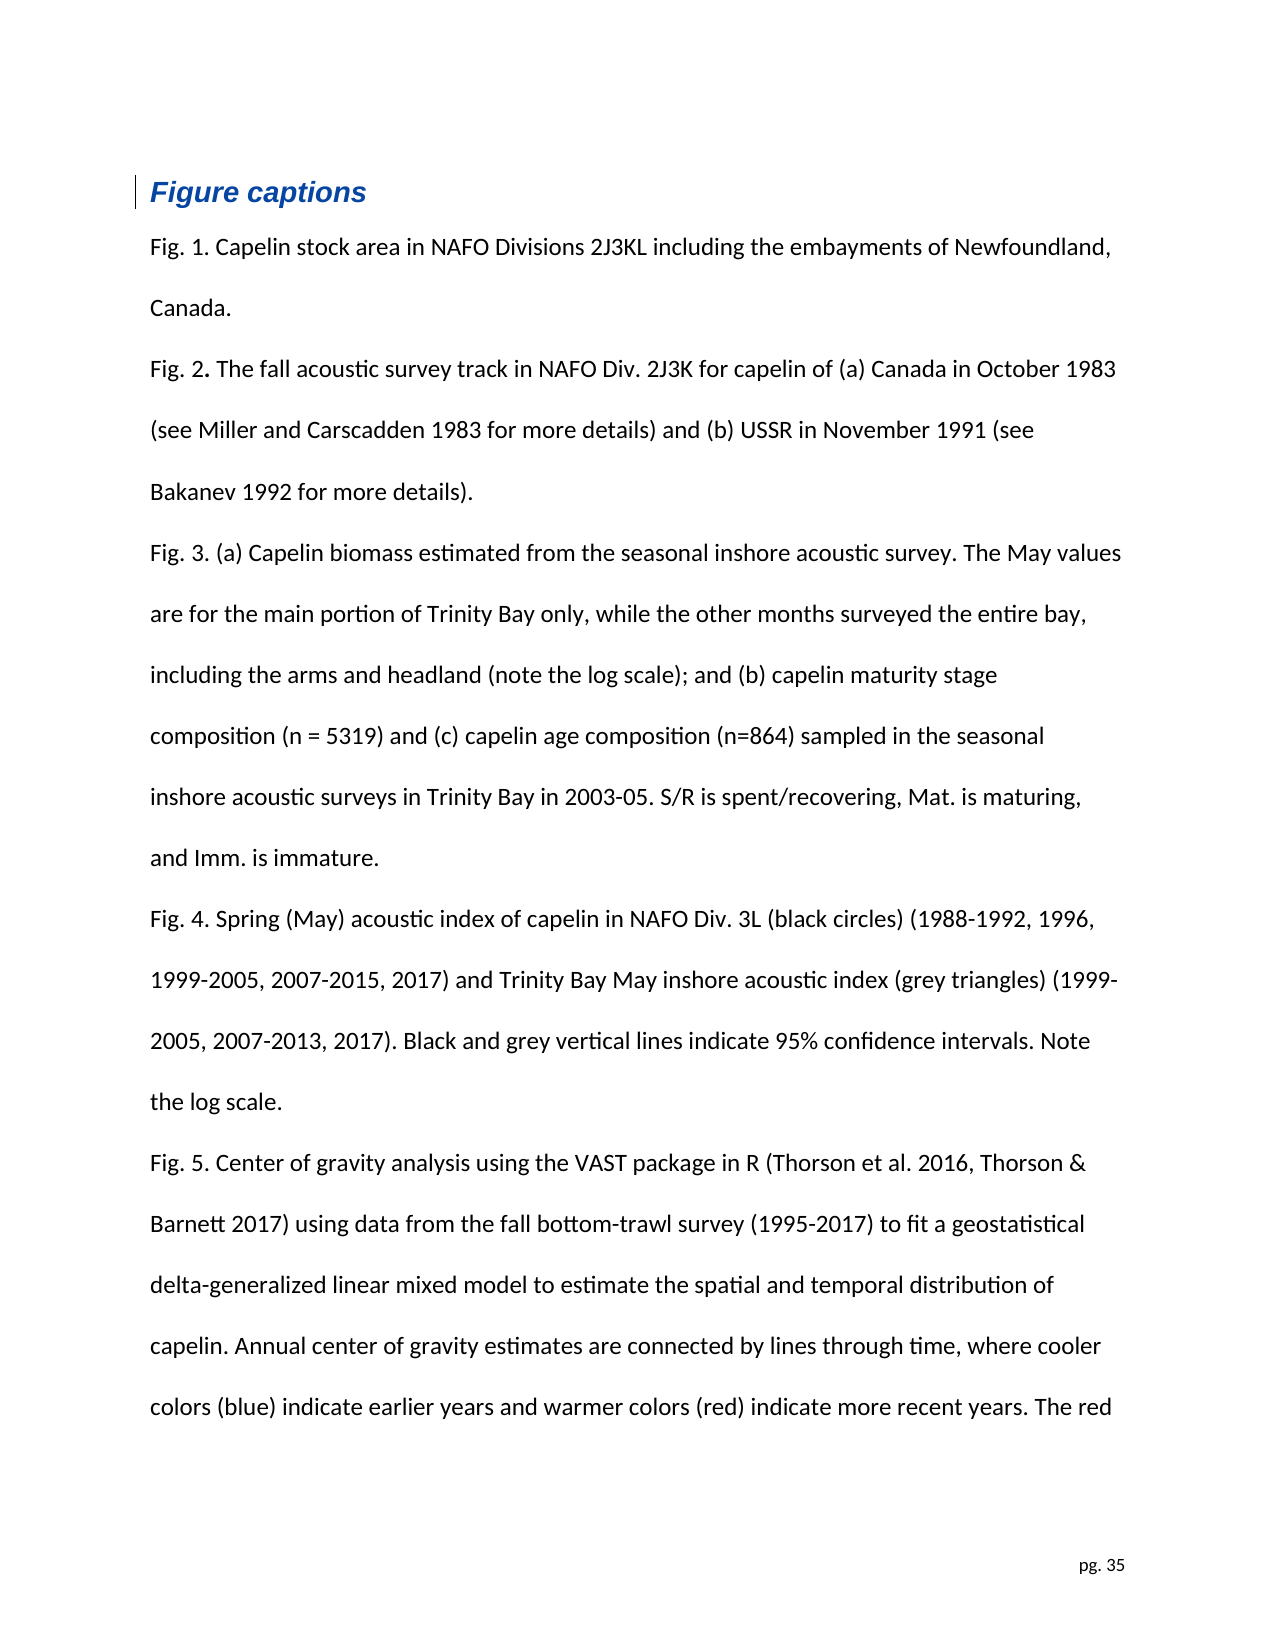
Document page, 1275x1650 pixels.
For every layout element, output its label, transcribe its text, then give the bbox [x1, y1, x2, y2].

subtitle Figure captions [150, 175, 1125, 208]
text Fig. 1. Capelin stock area in NAFO Divisions 2J3KL including the embayments of Newfoundland, Canada. [150, 232, 1125, 323]
text Fig. 4. Spring (May) acoustic index of capelin in NAFO Div. 3L (black circles) (1988-1992, 1996, 1999-2005, 2007-2015, 2017) and Trinity Bay May inshore acoustic index (grey triangles) (1999-2005, 2007-2013, 2017). Black and grey vertical lines indicate 95% confidence intervals. Note the log scale. [150, 903, 1125, 1117]
text Fig. 2. The fall acoustic survey track in NAFO Div. 2J3K for capelin of (a) Canada in October 1983 (see Miller and Carscadden 1983 for more details) and (b) USSR in November 1991 (see Bakanev 1992 for more details). [150, 354, 1125, 506]
text Fig. 3. (a) Capelin biomass estimated from the seasonal inshore acoustic survey. The May values are for the main portion of Trinity Bay only, while the other months surveyed the entire bay, including the arms and headland (note the log scale); and (b) capelin maturity stage composition (n = 5319) and (c) capelin age composition (n=864) sampled in the seasonal inshore acoustic surveys in Trinity Bay in 2003-05. S/R is spent/recovering, Mat. is maturing, and Imm. is immature. [150, 537, 1125, 872]
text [150, 1147, 1125, 1422]
